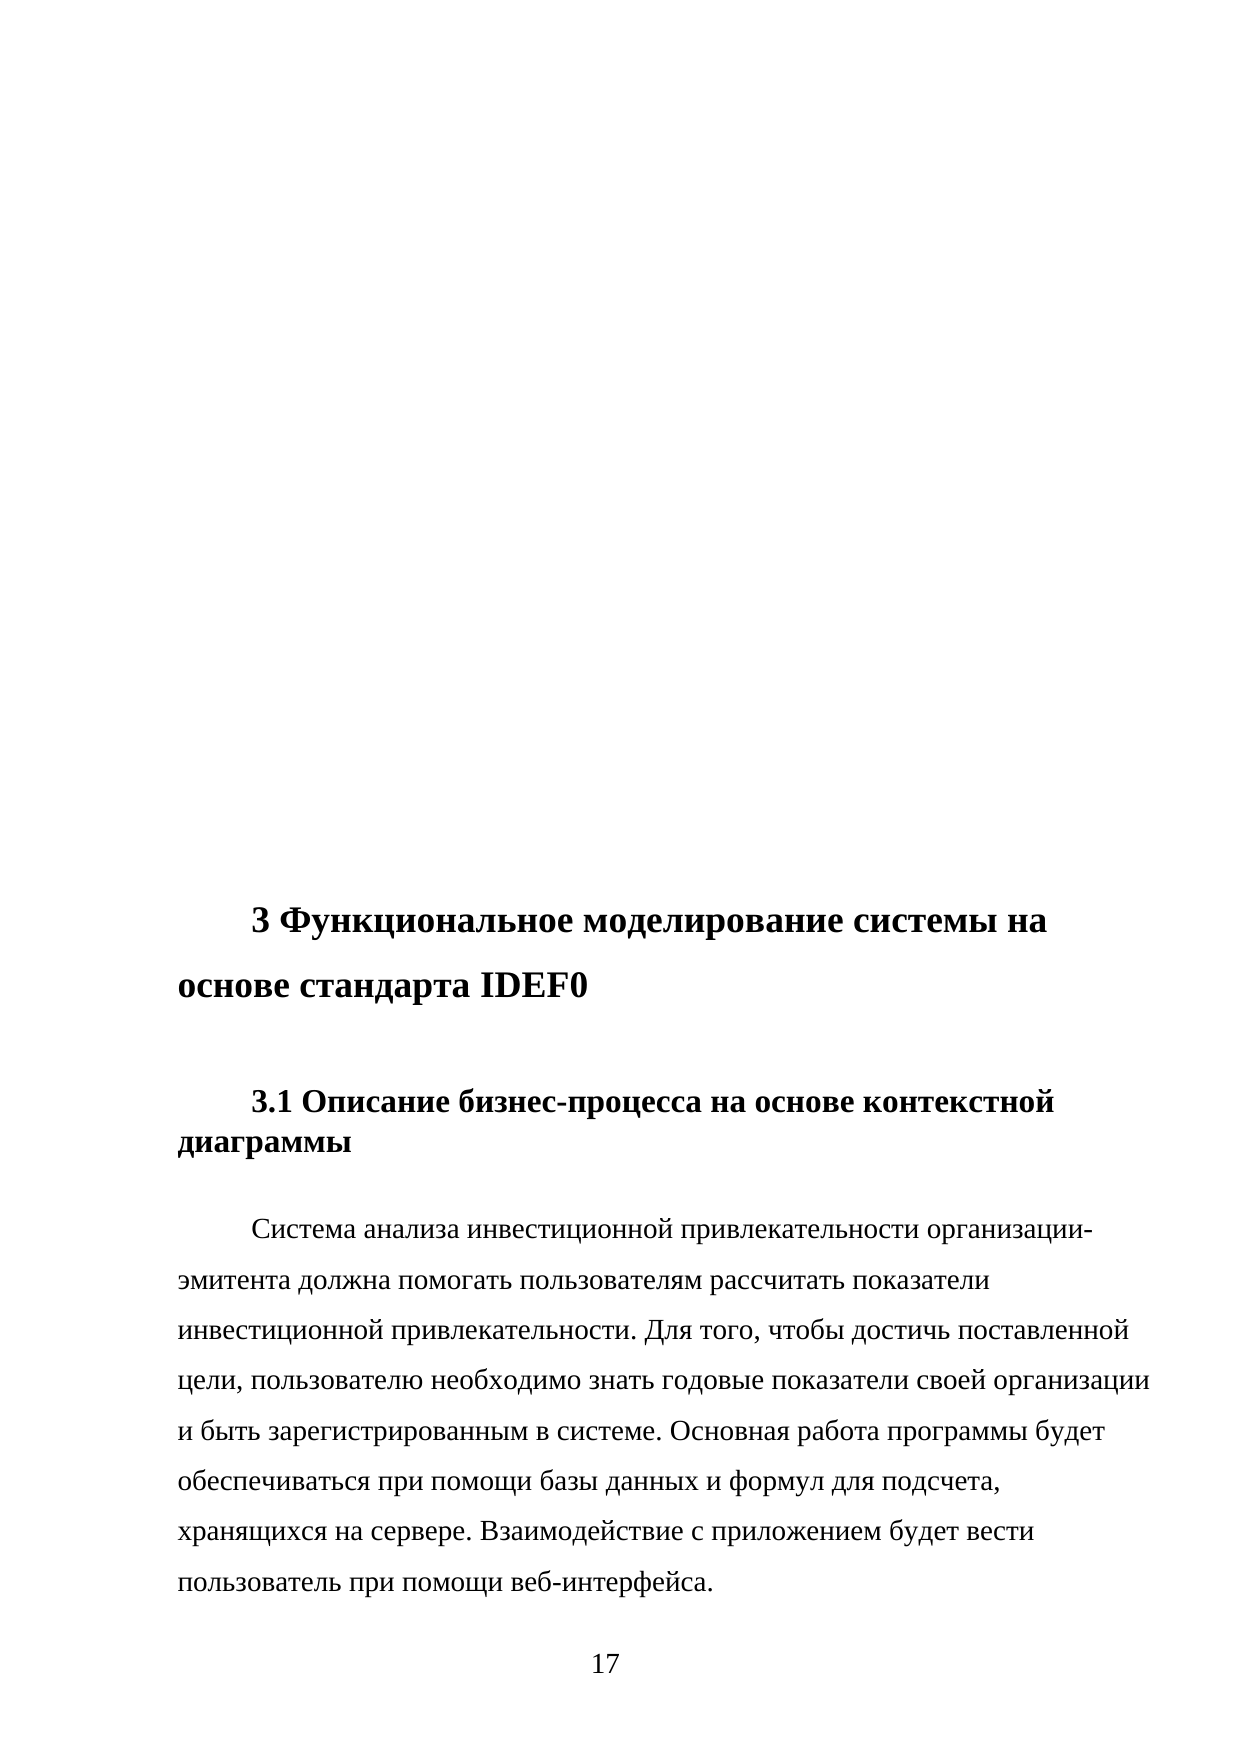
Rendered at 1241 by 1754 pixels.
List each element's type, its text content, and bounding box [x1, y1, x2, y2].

subtitle 3.1 Описание бизнес-процесса на основе контекстной диаграммы [177, 1082, 1152, 1160]
text Система анализа инвестиционной привлекательности организации-эмитента должна помогать пользователям рассчитать показатели инвестиционной привлекательности. Для того, чтобы достичь поставленной цели, пользователю необходимо знать годовые показатели своей организации и быть зарегистрированным в системе. Основная работа программы будет обеспечиваться при помощи базы данных и формул для подсчета, хранящихся на сервере. Взаимодействие с приложением будет вести пользователь при помощи веб-интерфейса. [177, 1212, 1152, 1597]
subtitle 3 Функциональное моделирование системы на основе стандарта IDEF0 [177, 898, 1152, 1006]
